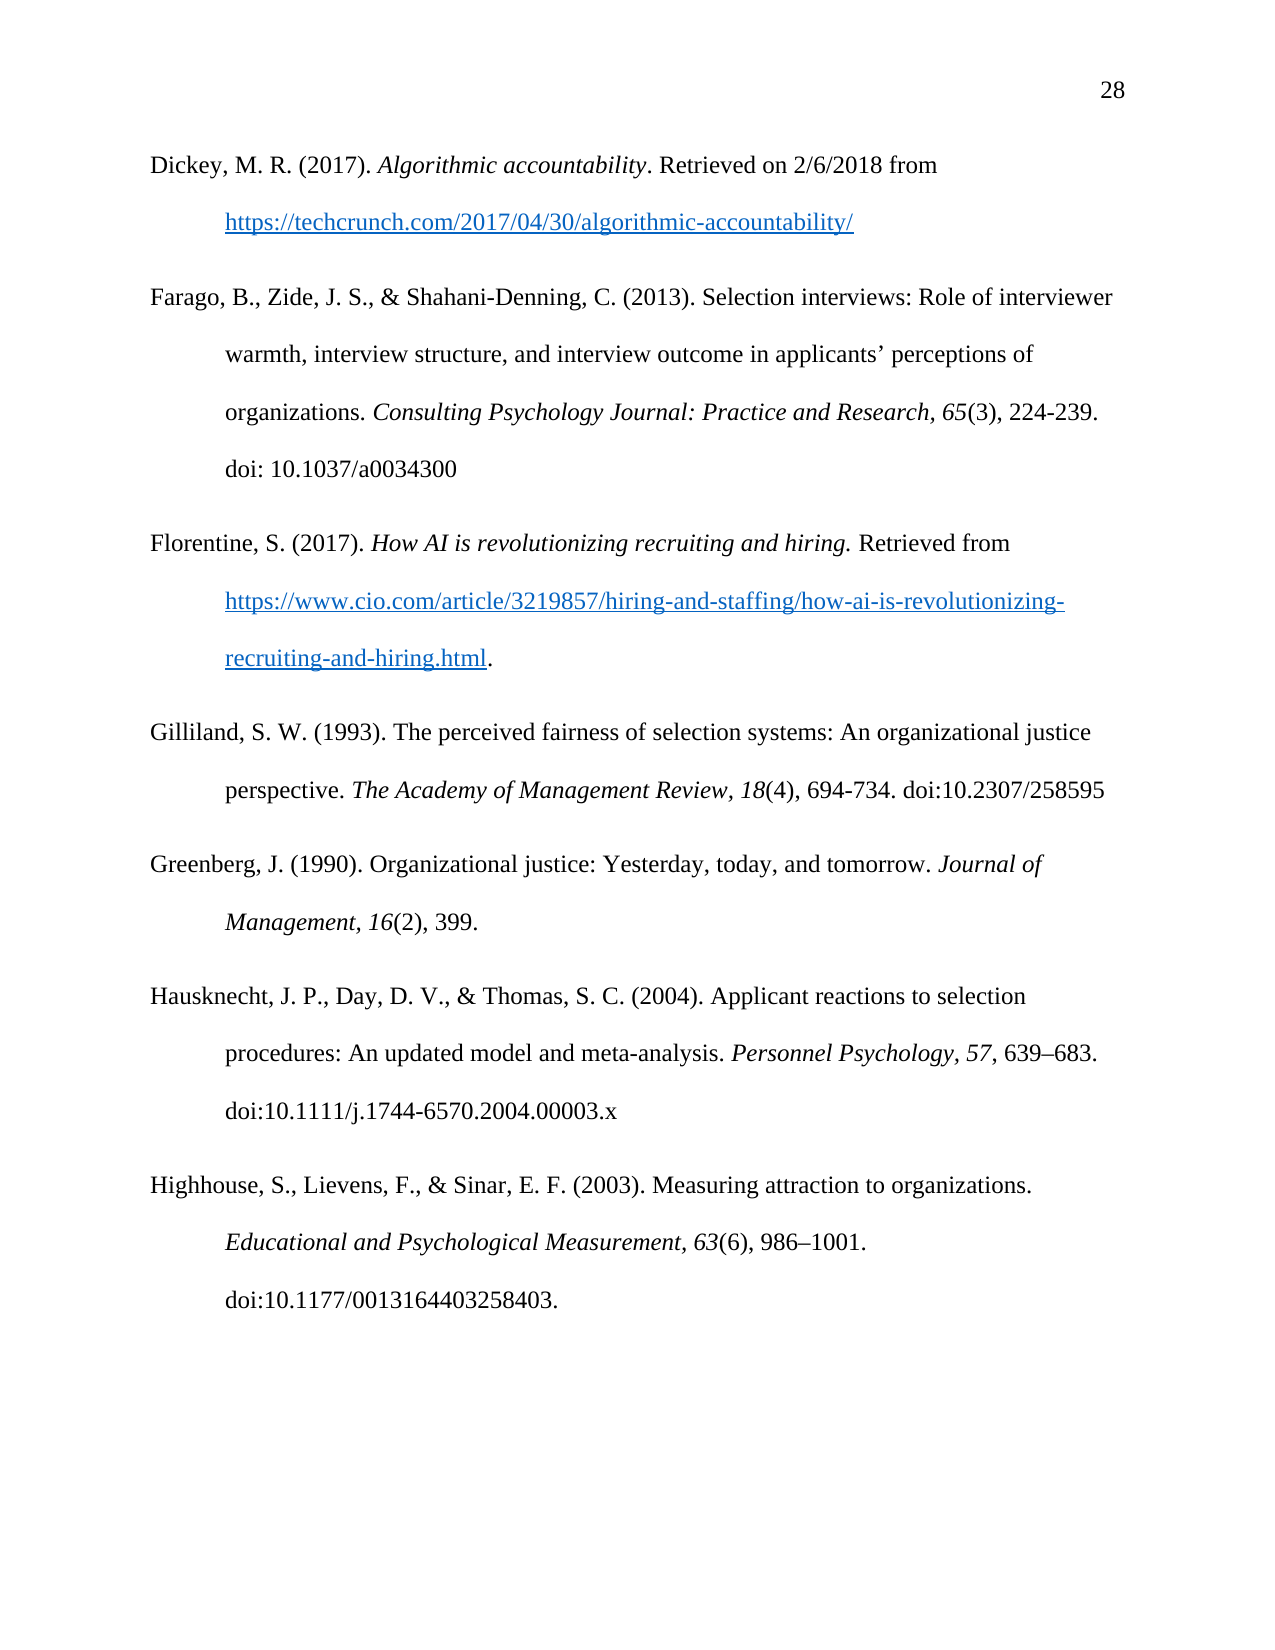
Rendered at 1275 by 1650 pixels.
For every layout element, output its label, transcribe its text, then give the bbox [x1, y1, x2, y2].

text Greenberg, J. (1990). Organizational justice: Yesterday, today, and tomorrow. Journal of Management, 16(2), 399. [150, 849, 1125, 935]
text Gilliland, S. W. (1993). The perceived fairness of selection systems: An organizational justice perspective. The Academy of Management Review, 18(4), 694-734. doi:10.2307/258595 [150, 717, 1125, 804]
text Hausknecht, J. P., Day, D. V., & Thomas, S. C. (2004). Applicant reactions to selection procedures: An updated model and meta-analysis. Personnel Psychology, 57, 639–683. doi:10.1111/j.1744-6570.2004.00003.x [150, 981, 1125, 1124]
text Highhouse, S., Lievens, F., & Sinar, E. F. (2003). Measuring attraction to organizations. Educational and Psychological Measurement, 63(6), 986–1001. doi:10.1177/0013164403258403. [150, 1170, 1125, 1314]
text Dickey, M. R. (2017). Algorithmic accountability. Retrieved on 2/6/2018 from https://techcrunch.com/2017/04/30/algorithmic-accountability/ [150, 150, 1125, 236]
text Florentine, S. (2017). How AI is revolutionizing recruiting and hiring. Retrieved from https://www.cio.com/article/3219857/hiring-and-staffing/how-ai-is-revolutionizing-recruiting-and-hiring.html. [150, 528, 1125, 672]
text Farago, B., Zide, J. S., & Shahani-Denning, C. (2013). Selection interviews: Role of interviewer warmth, interview structure, and interview outcome in applicants’ perceptions of organizations. Consulting Psychology Journal: Practice and Research, 65(3), 224-239. doi: 10.1037/a0034300 [150, 282, 1125, 483]
